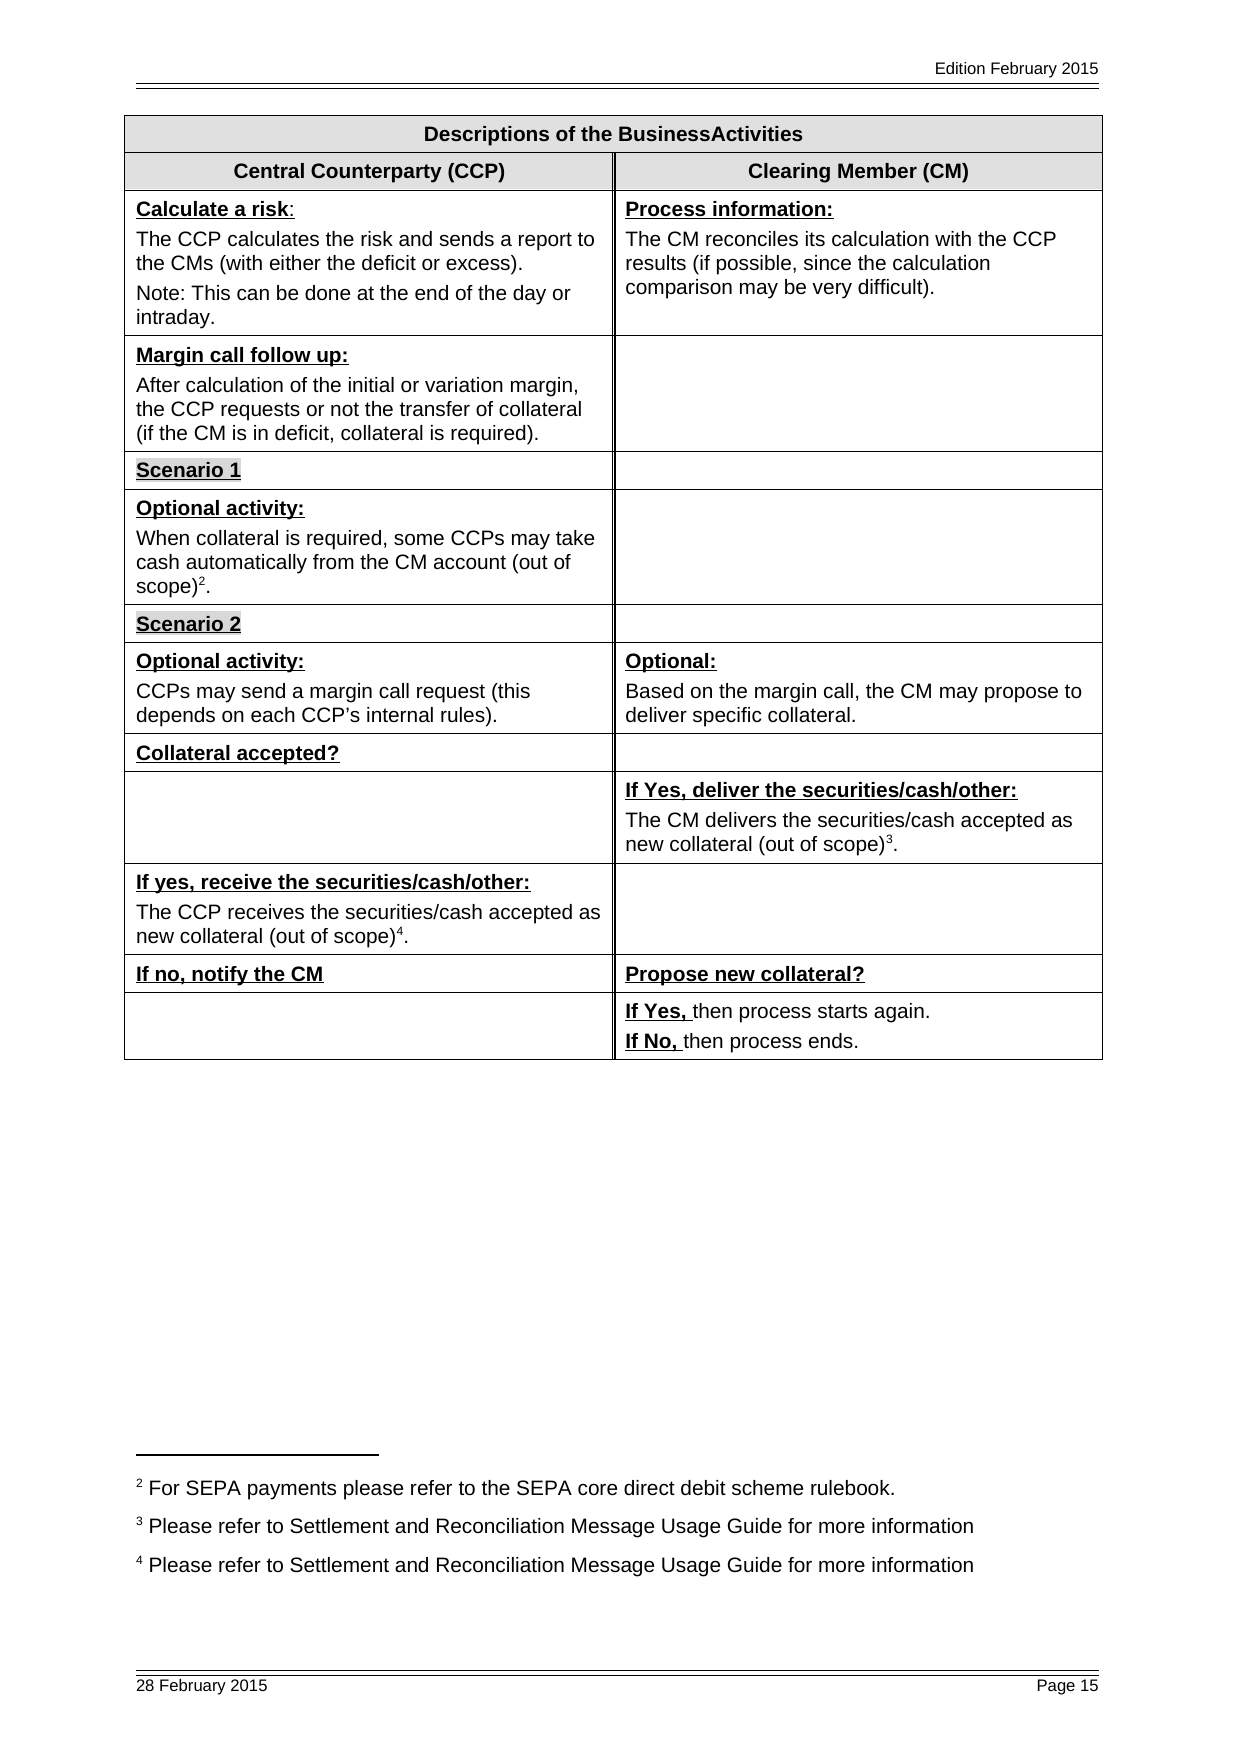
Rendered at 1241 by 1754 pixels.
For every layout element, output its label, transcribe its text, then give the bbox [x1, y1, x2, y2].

table_cell Clearing Member (CM) [616, 153, 1102, 189]
table_cell Optional activity: CCPs may send a margin call request (this depends on each CCP’s internal rules). [125, 643, 612, 733]
table_cell [616, 605, 1102, 642]
table_cell Calculate a risk: The CCP calculates the risk and sends a report to the CMs (with either the deficit or excess). Note: This can be done at the end of the day or intraday. [125, 191, 612, 335]
table_cell [616, 734, 1102, 771]
table_cell If Yes, deliver the securities/cash/other: The CM delivers the securities/cash accepted as new collateral (out of scope). [616, 772, 1102, 862]
table_cell [616, 336, 1102, 451]
table_cell If yes, receive the securities/cash/other: The CCP receives the securities/cash accepted as new collateral (out of scope). [125, 864, 612, 954]
table_cell Optional activity: When collateral is required, some CCPs may take cash automatically from the CM account (out of scope). [125, 490, 612, 604]
table_cell [616, 490, 1102, 604]
table_header Descriptions of the BusinessActivities [125, 116, 1102, 152]
table_cell Propose new collateral? [616, 955, 1102, 992]
table_cell Collateral accepted? [125, 734, 612, 771]
table_cell [616, 452, 1102, 488]
table_cell Central Counterparty (CCP) [125, 153, 612, 189]
table_cell [125, 772, 612, 862]
table_cell Margin call follow up: After calculation of the initial or variation margin, the CCP requests or not the transfer of collateral (if the CM is in deficit, collateral is required). [125, 336, 612, 451]
table_cell If no, notify the CM [125, 955, 612, 992]
table_cell If Yes, then process starts again. If No, then process ends. [616, 993, 1102, 1059]
table_cell Optional: Based on the margin call, the CM may propose to deliver specific collateral. [616, 643, 1102, 733]
table_cell [616, 864, 1102, 954]
table_cell Scenario 1 [125, 452, 612, 488]
table_cell Process information: The CM reconciles its calculation with the CCP results (if possible, since the calculation comparison may be very difficult). [616, 191, 1102, 335]
table_cell Scenario 2 [125, 605, 612, 642]
table_cell [125, 993, 612, 1059]
